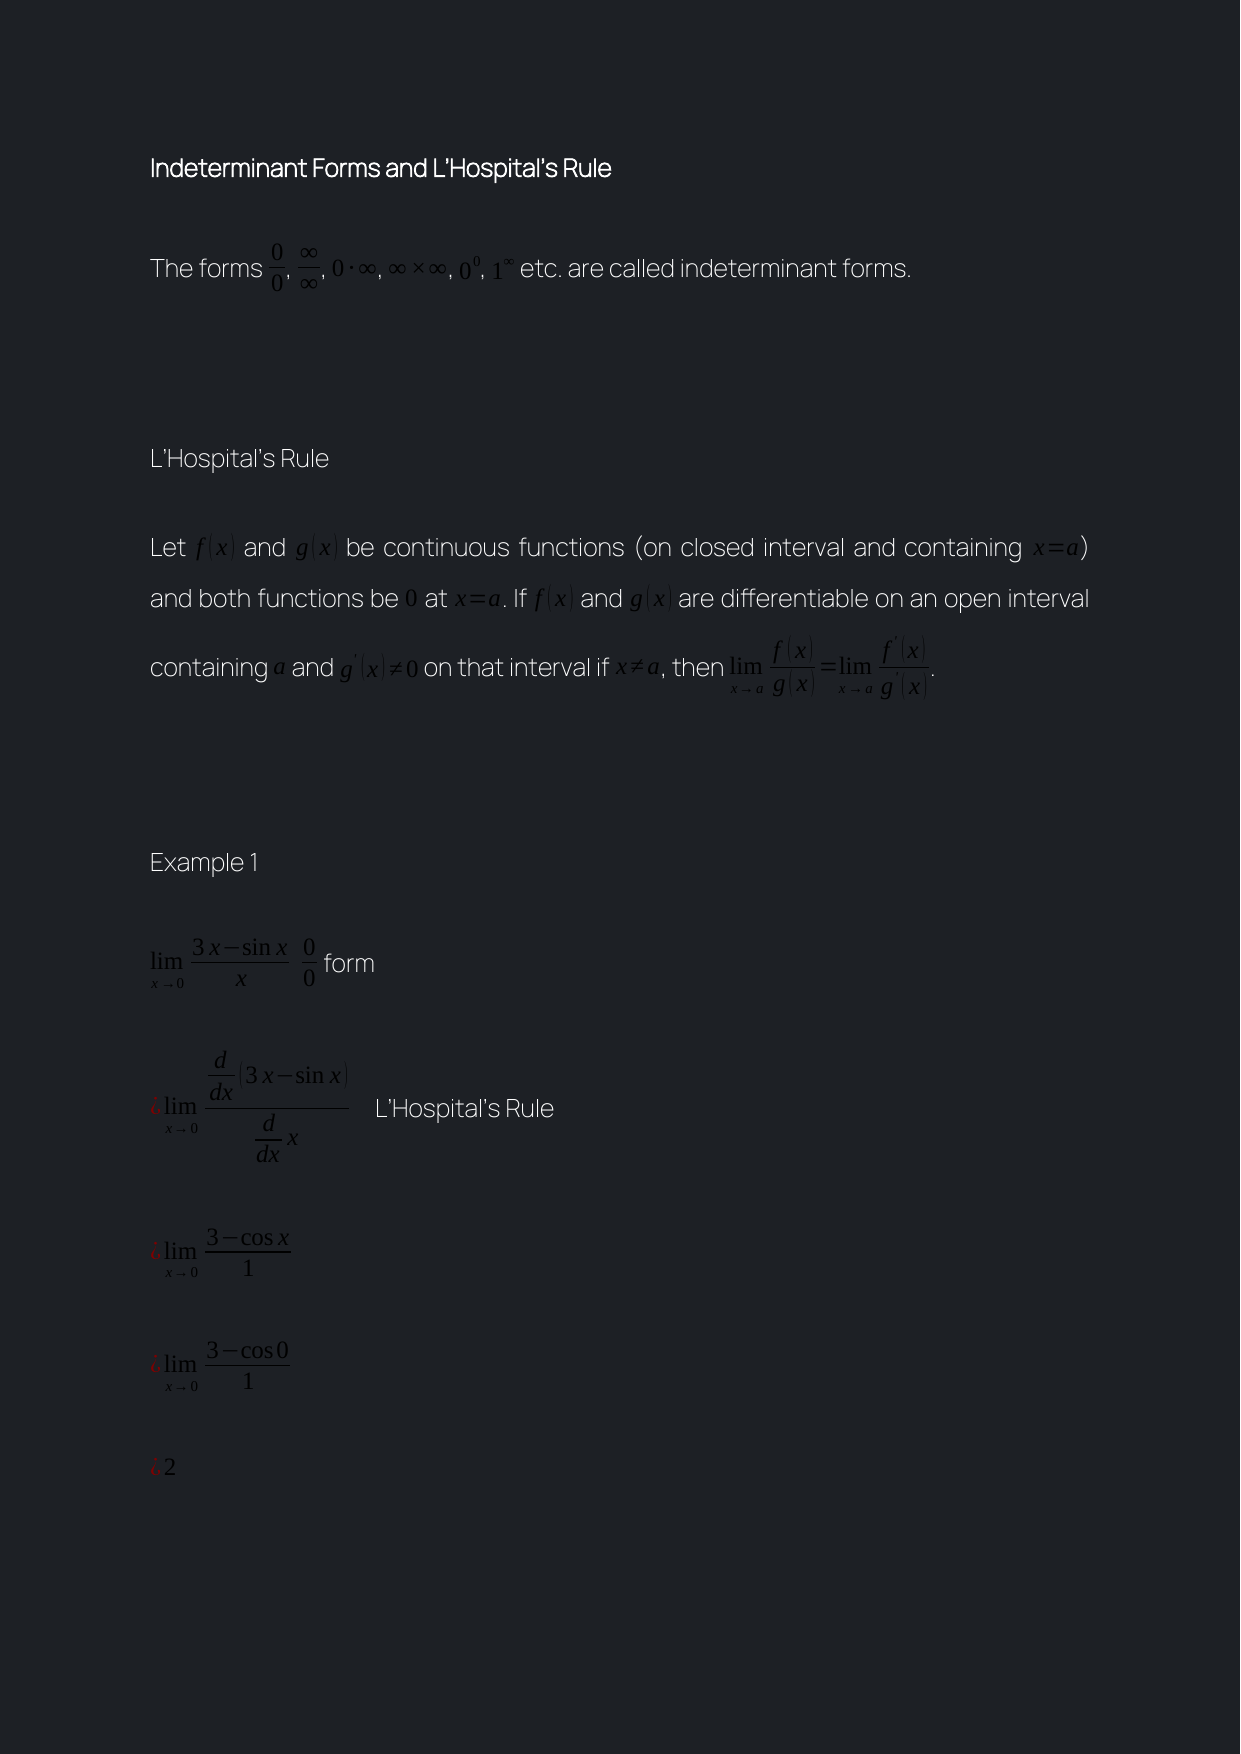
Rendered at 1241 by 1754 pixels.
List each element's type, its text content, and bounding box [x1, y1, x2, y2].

text Example 1 [150, 845, 1090, 879]
text Let and be continuous functions (on closed interval and containing ) and both functions be at . If and are differentiable on an open interval containing and on that interval if , then . [150, 530, 1090, 701]
subtitle Indeterminant Forms and L’Hospital’s Rule [150, 150, 1090, 184]
text The forms , , , , , etc. are called indeterminant forms. [150, 239, 1090, 298]
text form [150, 933, 1090, 992]
text L’Hospital’s Rule [150, 1047, 1090, 1168]
subtitle L’Hospital’s Rule [150, 441, 1090, 475]
